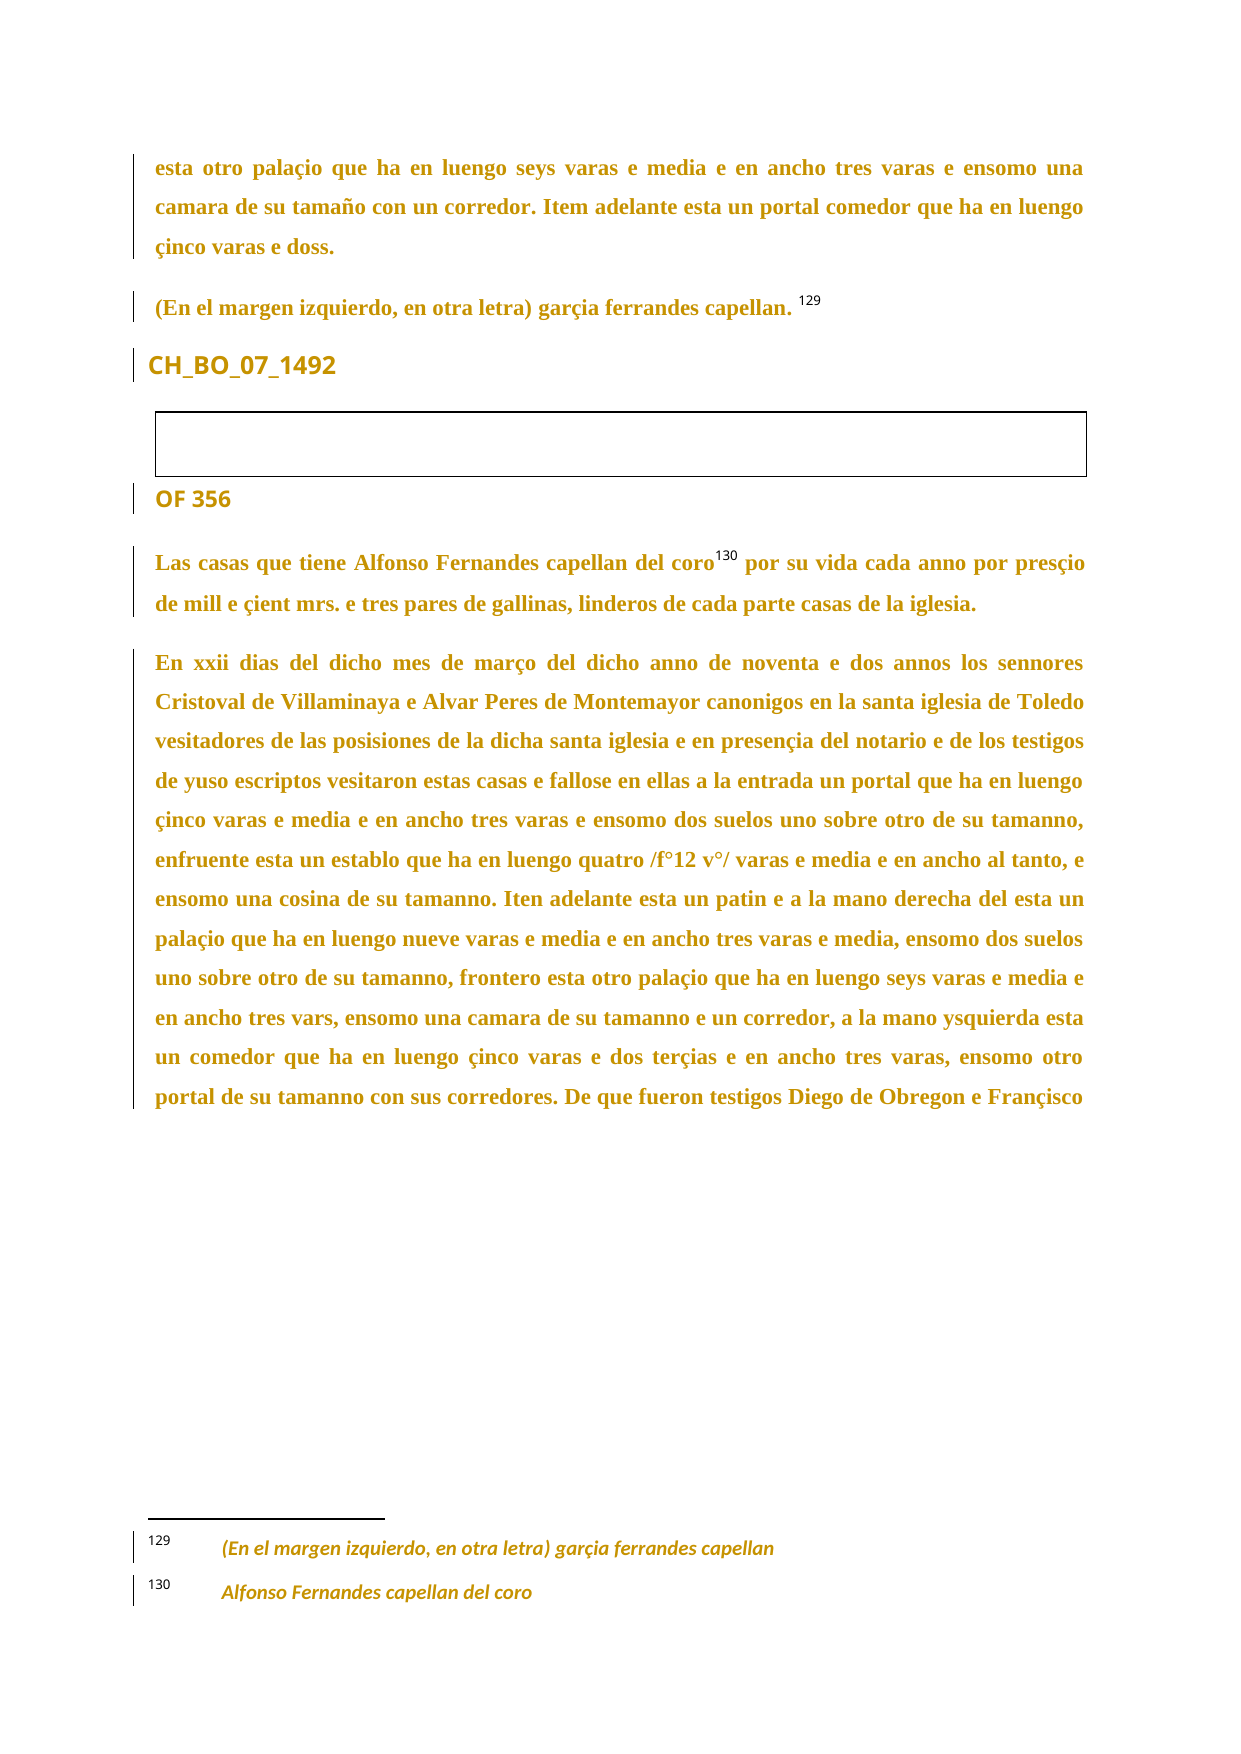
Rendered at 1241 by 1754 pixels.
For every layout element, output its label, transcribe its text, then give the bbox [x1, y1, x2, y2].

table_cell En xxii dias del dicho mes de março del dicho anno de noventa e dos annos los sennores Cristoval de Villaminaya e Alvar Peres de Montemayor canonigos en la santa iglesia de Toledo vesitadores de las posisiones de la dicha santa iglesia e en presençia del notario e de los testigos de yuso escriptos vesitaron estas casas e fallose en ellas a la entrada un portal que ha en luengo çinco varas e media e en ancho tres varas e ensomo dos suelos uno sobre otro de su tamanno, enfruente esta un establo que ha en luengo quatro /f°12 v°/ varas e media e en ancho al tanto, e ensomo una cosina de su tamanno. Iten adelante esta un patin e a la mano derecha del esta un palaçio que ha en luengo nueve varas e media e en ancho tres varas e media, ensomo dos suelos uno sobre otro de su tamanno, frontero esta otro palaçio que ha en luengo seys varas e media e en ancho tres vars, ensomo una camara de su tamanno e un corredor, a la mano ysquierda esta un comedor que ha en luengo çinco varas e dos terçias e en ancho tres varas, ensomo otro portal de su tamanno con sus corredores. De que fueron testigos Diego de Obregon e Françisco de Morales criados de los dichos sennores. (signé) Juan de Mayorga notario apostolico [148, 643, 1093, 1109]
table_cell Las casas que tiene Alfonso Fernandes capellan del coro por su vida cada anno por presçio de mill e çient mrs. e tres pares de gallinas, linderos de cada parte casas de la iglesia. [148, 540, 1093, 642]
table_cell (En el margen izquierdo, en otra letra) garçia ferrandes capellan. [148, 285, 1093, 348]
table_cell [148, 148, 1093, 285]
text CH_BO_07_1492 [148, 348, 1093, 382]
table_header OF 356 [148, 411, 1093, 540]
